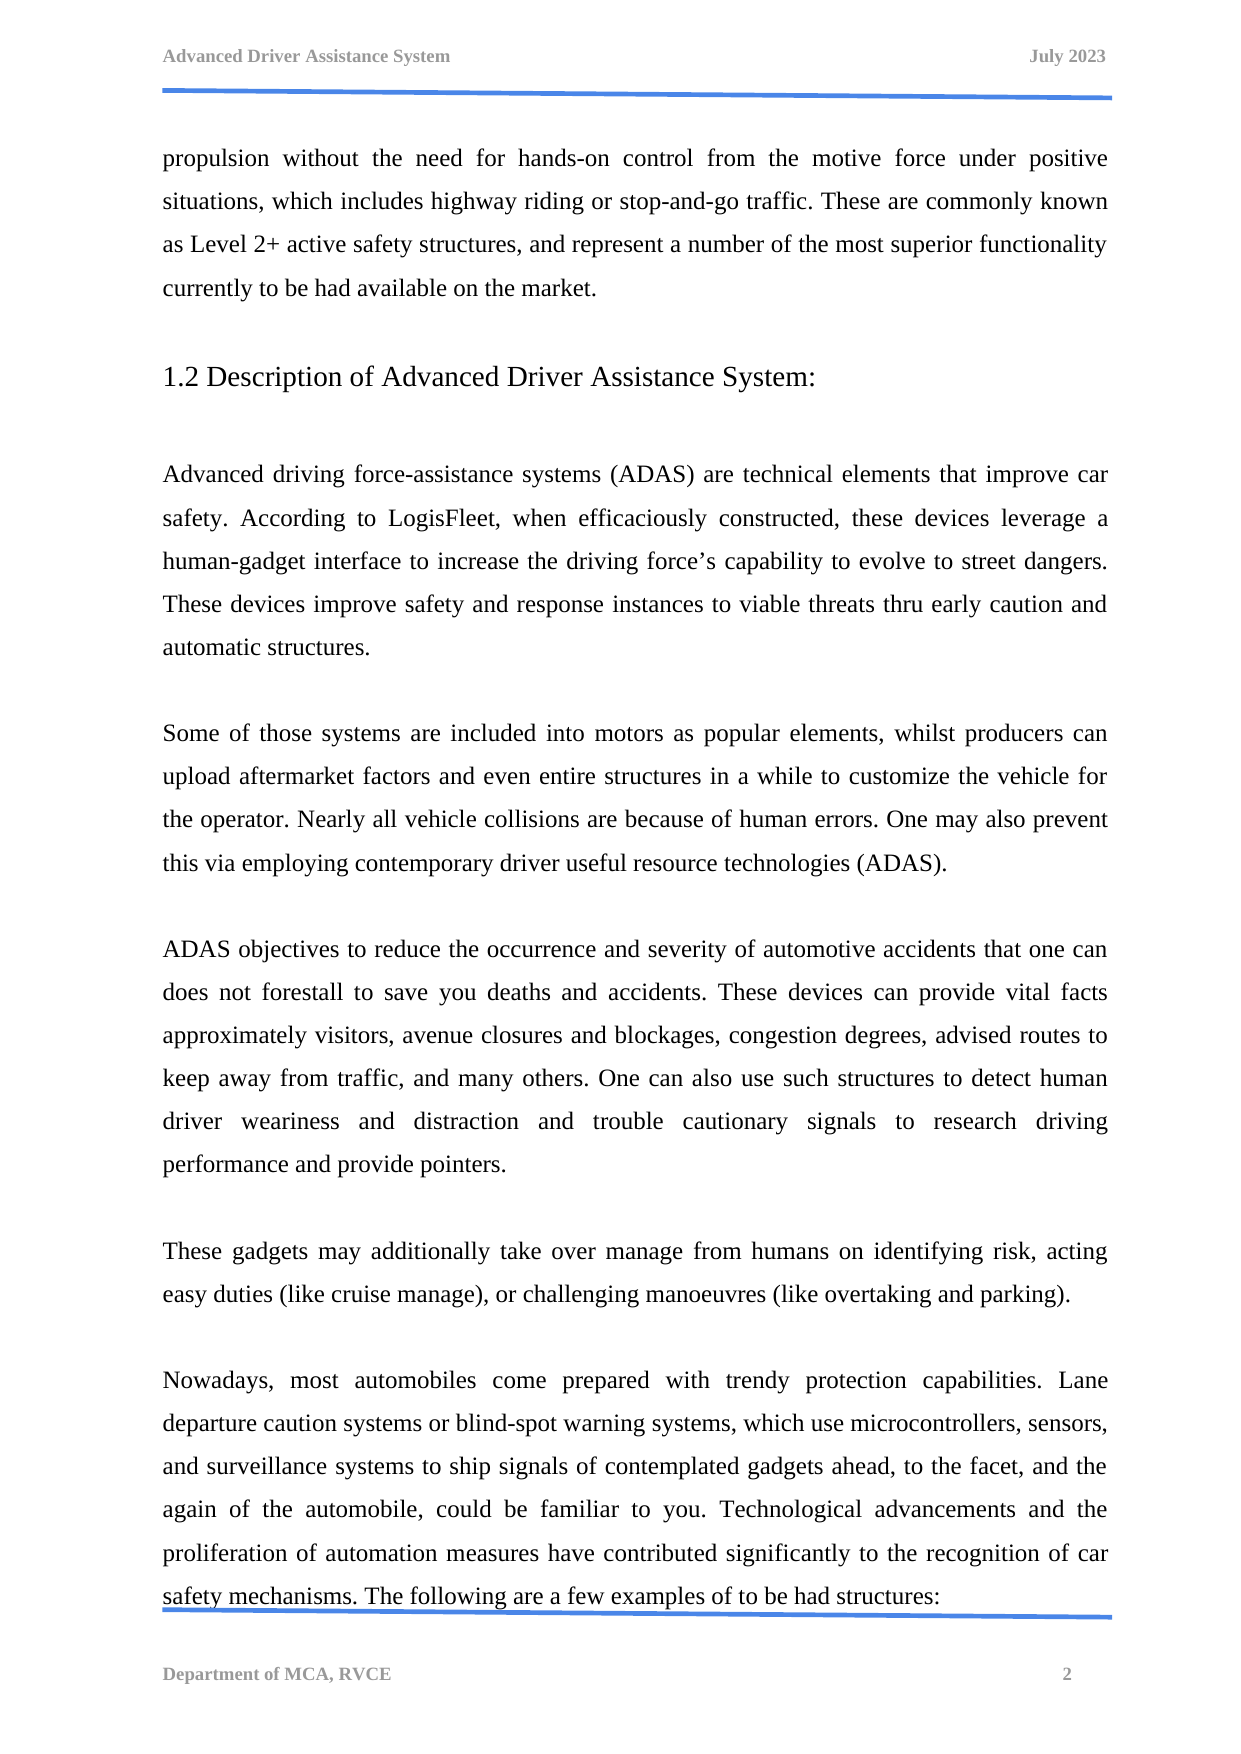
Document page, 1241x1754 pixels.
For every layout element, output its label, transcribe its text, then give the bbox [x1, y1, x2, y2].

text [162, 143, 1109, 301]
text ADAS objectives to reduce the occurrence and severity of automotive accidents that one can does not forestall to save you deaths and accidents. These devices can provide vital facts approximately visitors, avenue closures and blockages, congestion degrees, advised routes to keep away from traffic, and many others. One can also use such structures to detect human driver weariness and distraction and trouble cautionary signals to research driving performance and provide pointers. [162, 934, 1109, 1178]
text Some of those systems are included into motors as popular elements, whilst producers can upload aftermarket factors and even entire structures in a while to customize the vehicle for the operator. Nearly all vehicle collisions are because of human errors. One may also prevent this via employing contemporary driver useful resource technologies (ADAS). [162, 718, 1109, 876]
text These gadgets may additionally take over manage from humans on identifying risk, acting easy duties (like cruise manage), or challenging manoeuvres (like overtaking and parking). [162, 1236, 1109, 1308]
text Nowadays, most automobiles come prepared with trendy protection capabilities. Lane departure caution systems or blind-spot warning systems, which use microcontrollers, sensors, and surveillance systems to ship signals of contemplated gadgets ahead, to the facet, and the again of the automobile, could be familiar to you. Technological advancements and the proliferation of automation measures have contributed significantly to the recognition of car safety mechanisms. The following are a few examples of to be had structures: [162, 1365, 1109, 1609]
text 1.2 Description of Advanced Driver Assistance System: [162, 359, 1109, 392]
text Advanced driving force-assistance systems (ADAS) are technical elements that improve car safety. According to LogisFleet, when efficaciously constructed, these devices leverage a human-gadget interface to increase the driving force’s capability to evolve to street dangers. These devices improve safety and response instances to viable threats thru early caution and automatic structures. [162, 459, 1109, 661]
